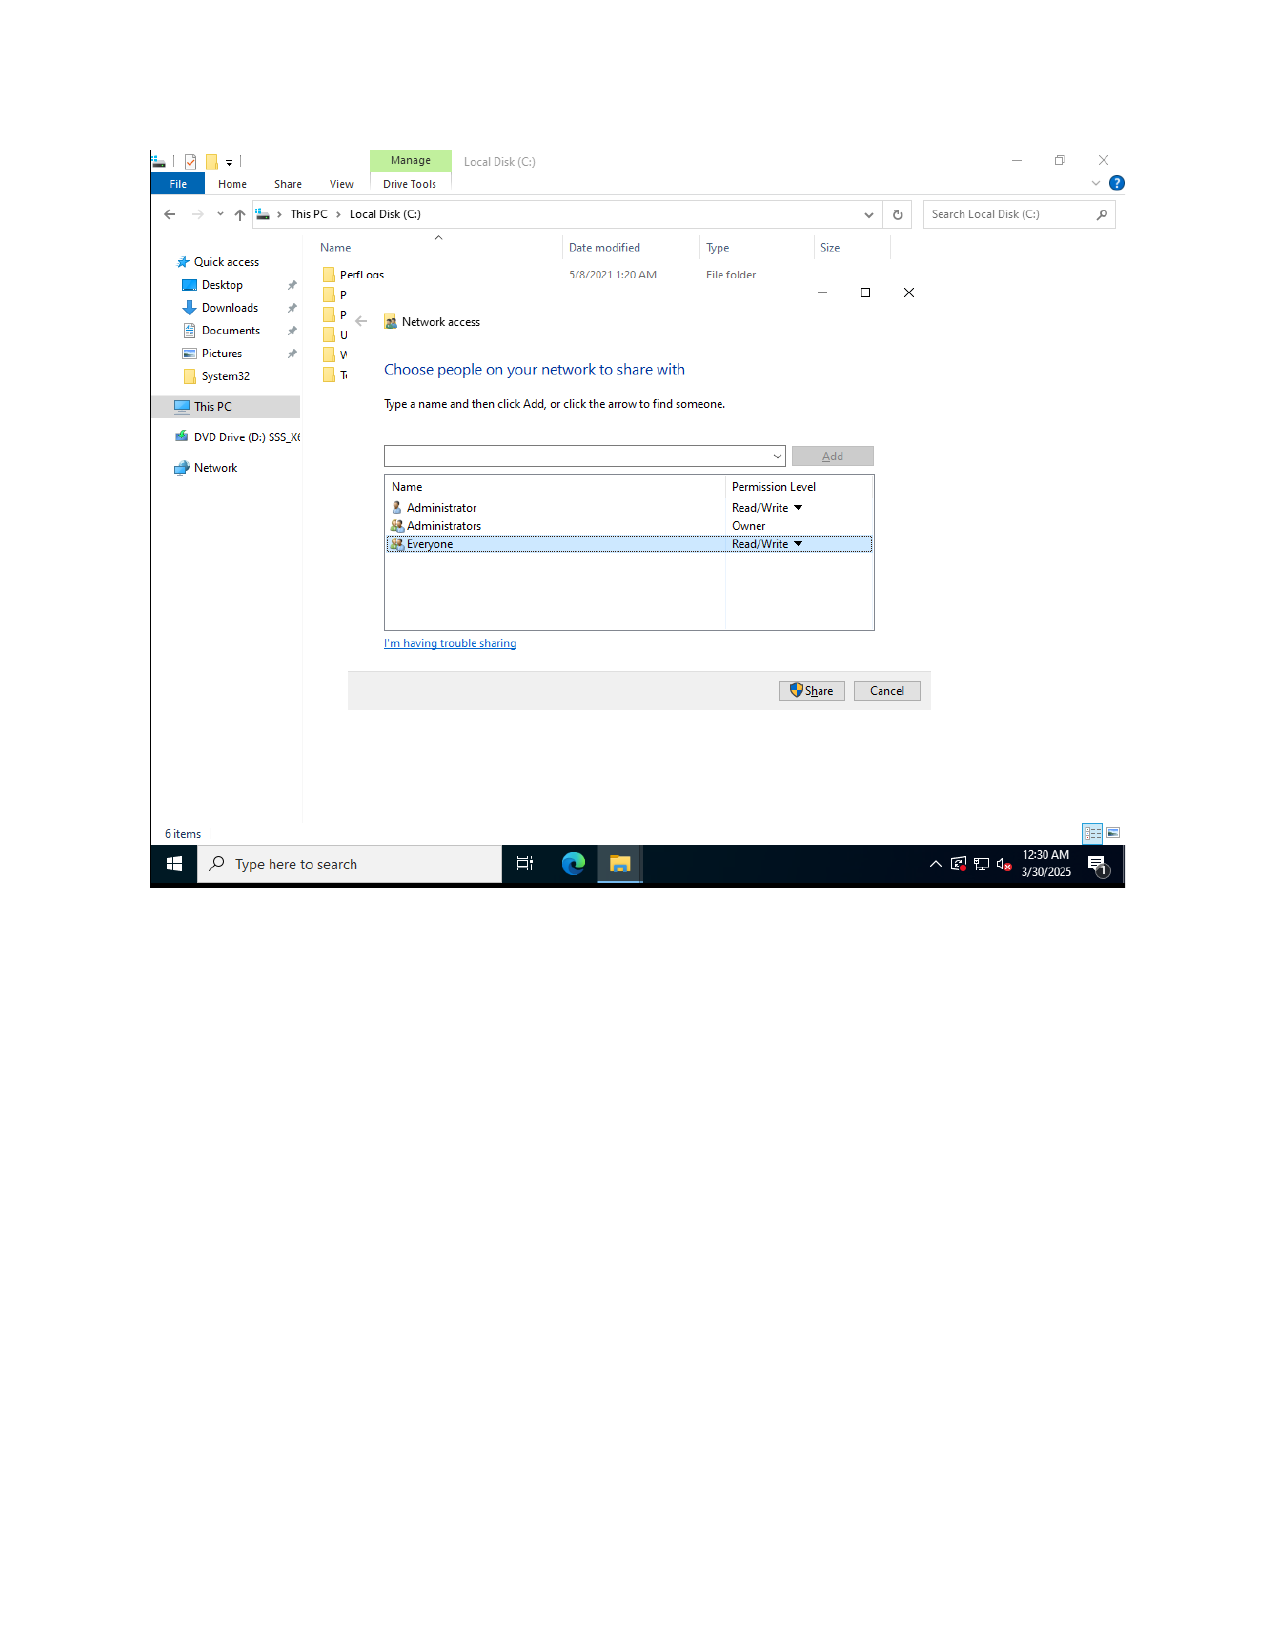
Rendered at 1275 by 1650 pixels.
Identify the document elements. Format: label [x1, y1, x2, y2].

picture [150, 150, 1125, 888]
